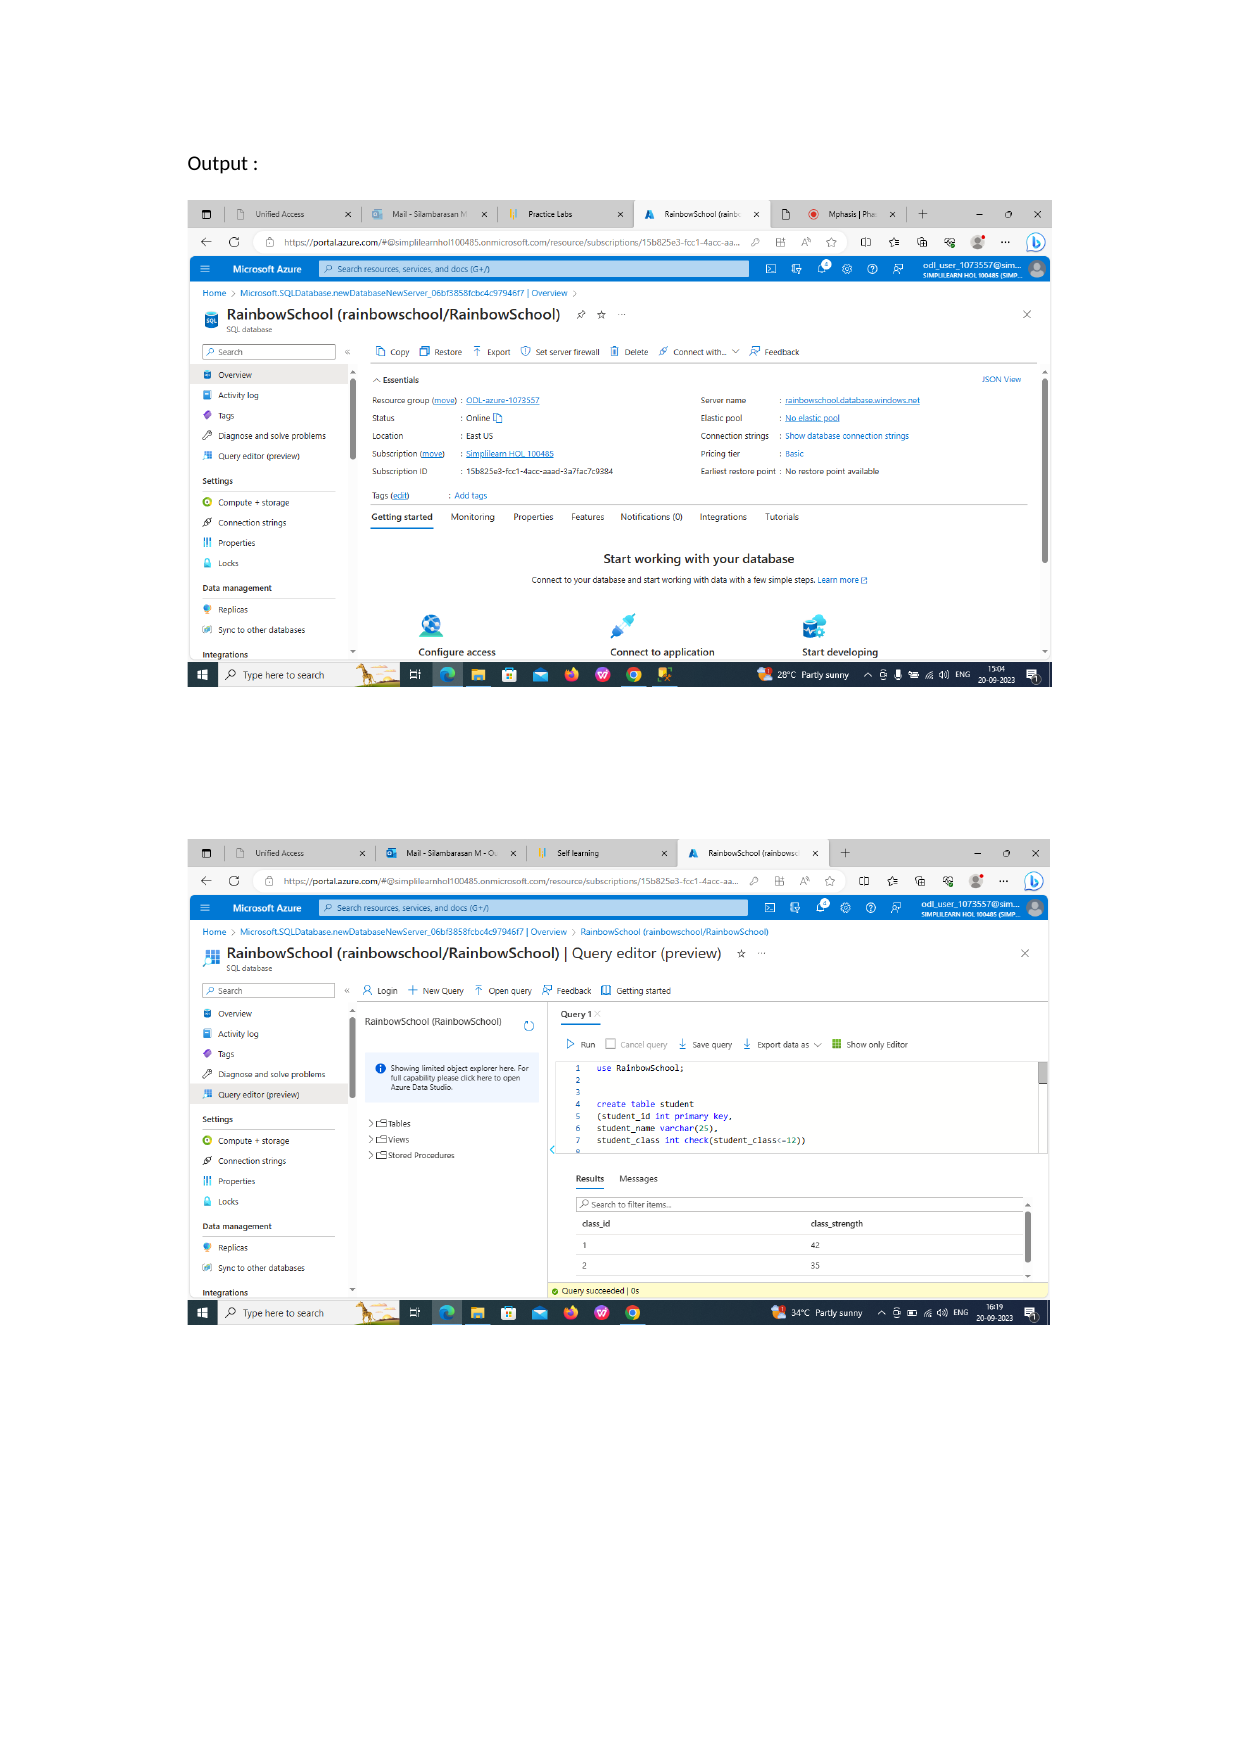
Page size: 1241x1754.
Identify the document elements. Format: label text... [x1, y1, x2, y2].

picture [187, 839, 1050, 1325]
text Output : [187, 150, 1053, 175]
picture [187, 200, 1052, 687]
